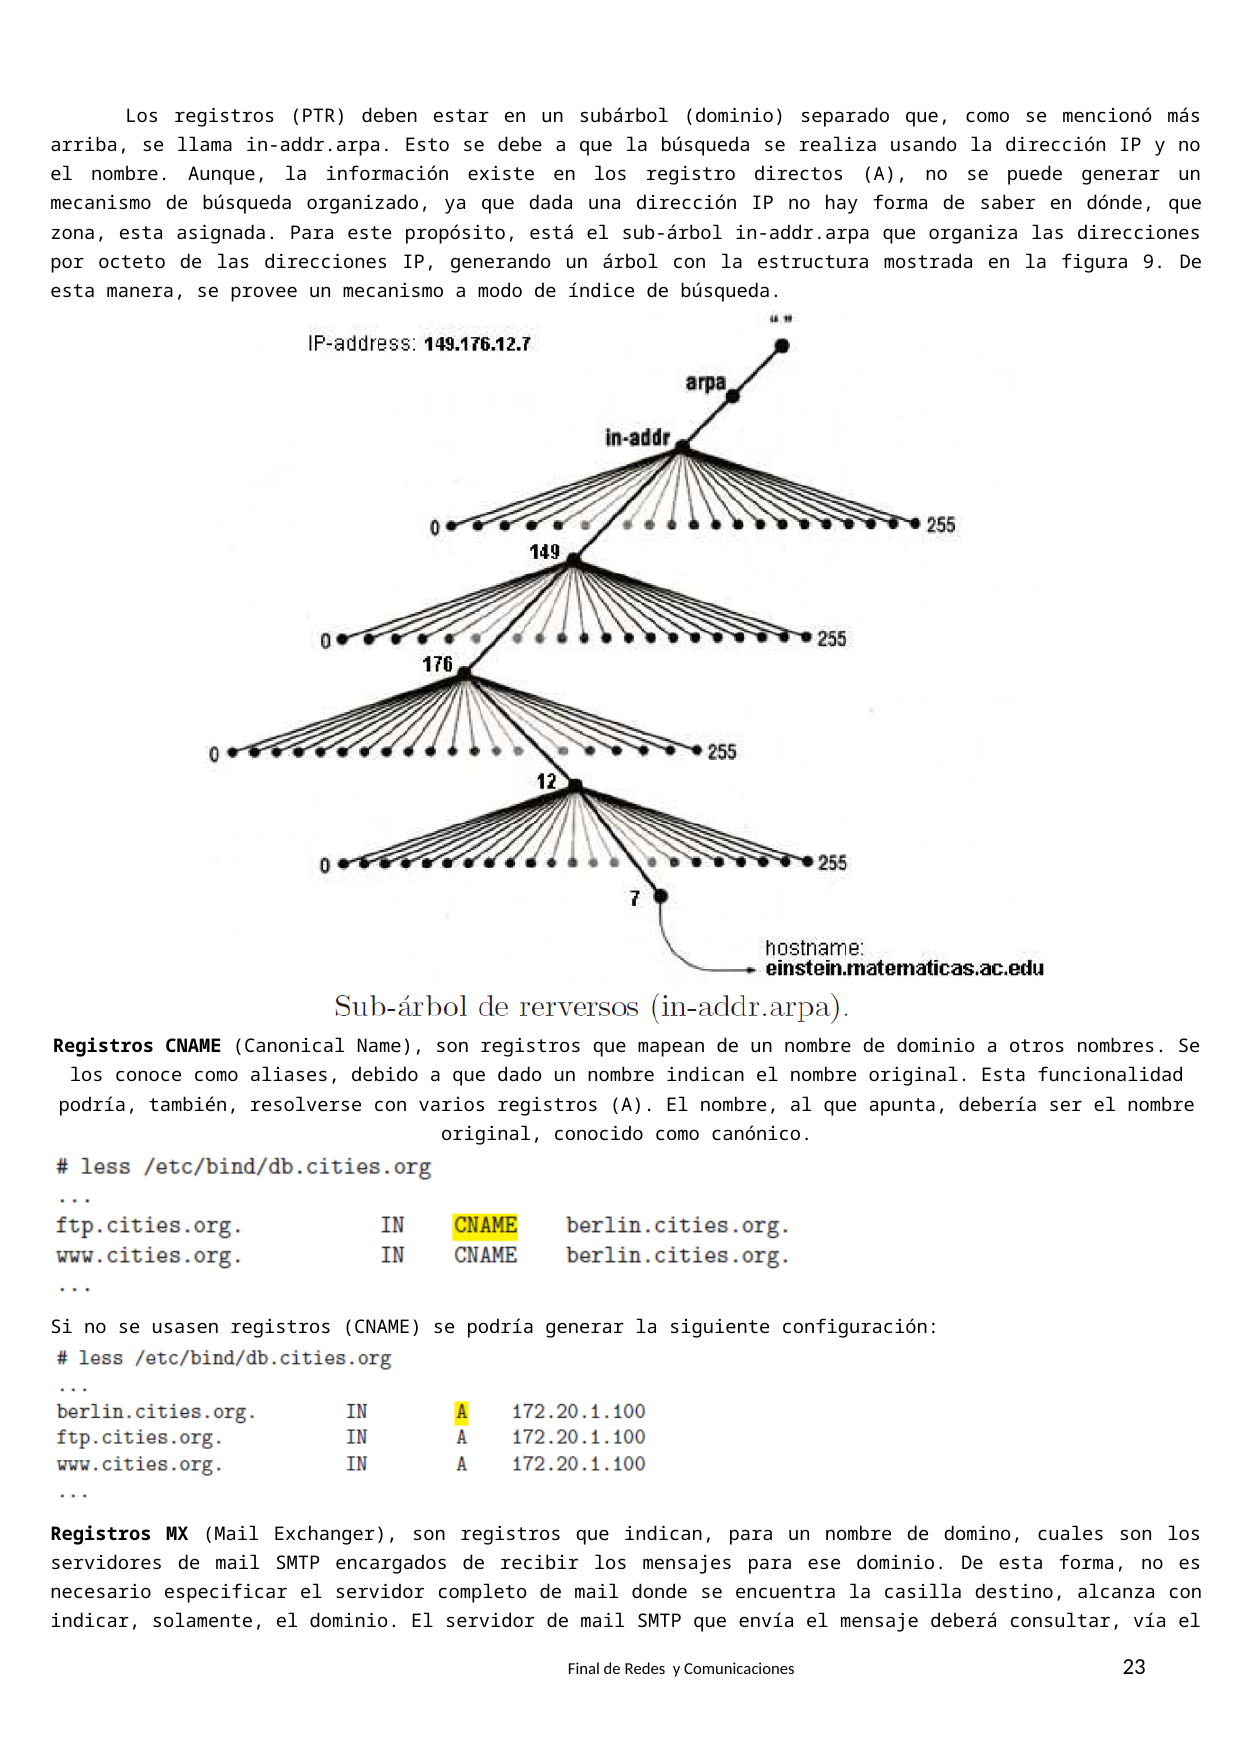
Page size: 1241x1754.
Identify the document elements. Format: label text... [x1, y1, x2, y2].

picture [50, 1345, 654, 1514]
text Los registros (PTR) deben estar en un subárbol (dominio) separado que, como se mencionó más arriba, se llama in-addr.arpa. Esto se debe a que la búsqueda se realiza usando la dirección IP y no el nombre. Aunque, la información existe en los registro directos (A), no se puede generar un mecanismo de búsqueda organizado, ya que dada una dirección IP no hay forma de saber en dónde, que zona, esta asignada. Para este propósito, está el sub-árbol in-addr.arpa que organiza las direcciones por octeto de las direcciones IP, generando un árbol con la estructura mostrada en la figura 9. De esta manera, se provee un mecanismo a modo de índice de búsqueda. [50, 102, 1202, 303]
picture [203, 309, 1050, 1029]
picture [50, 1151, 794, 1307]
text Si no se usasen registros (CNAME) se podría generar la siguiente configuración: [50, 1313, 1202, 1339]
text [50, 1520, 1202, 1633]
